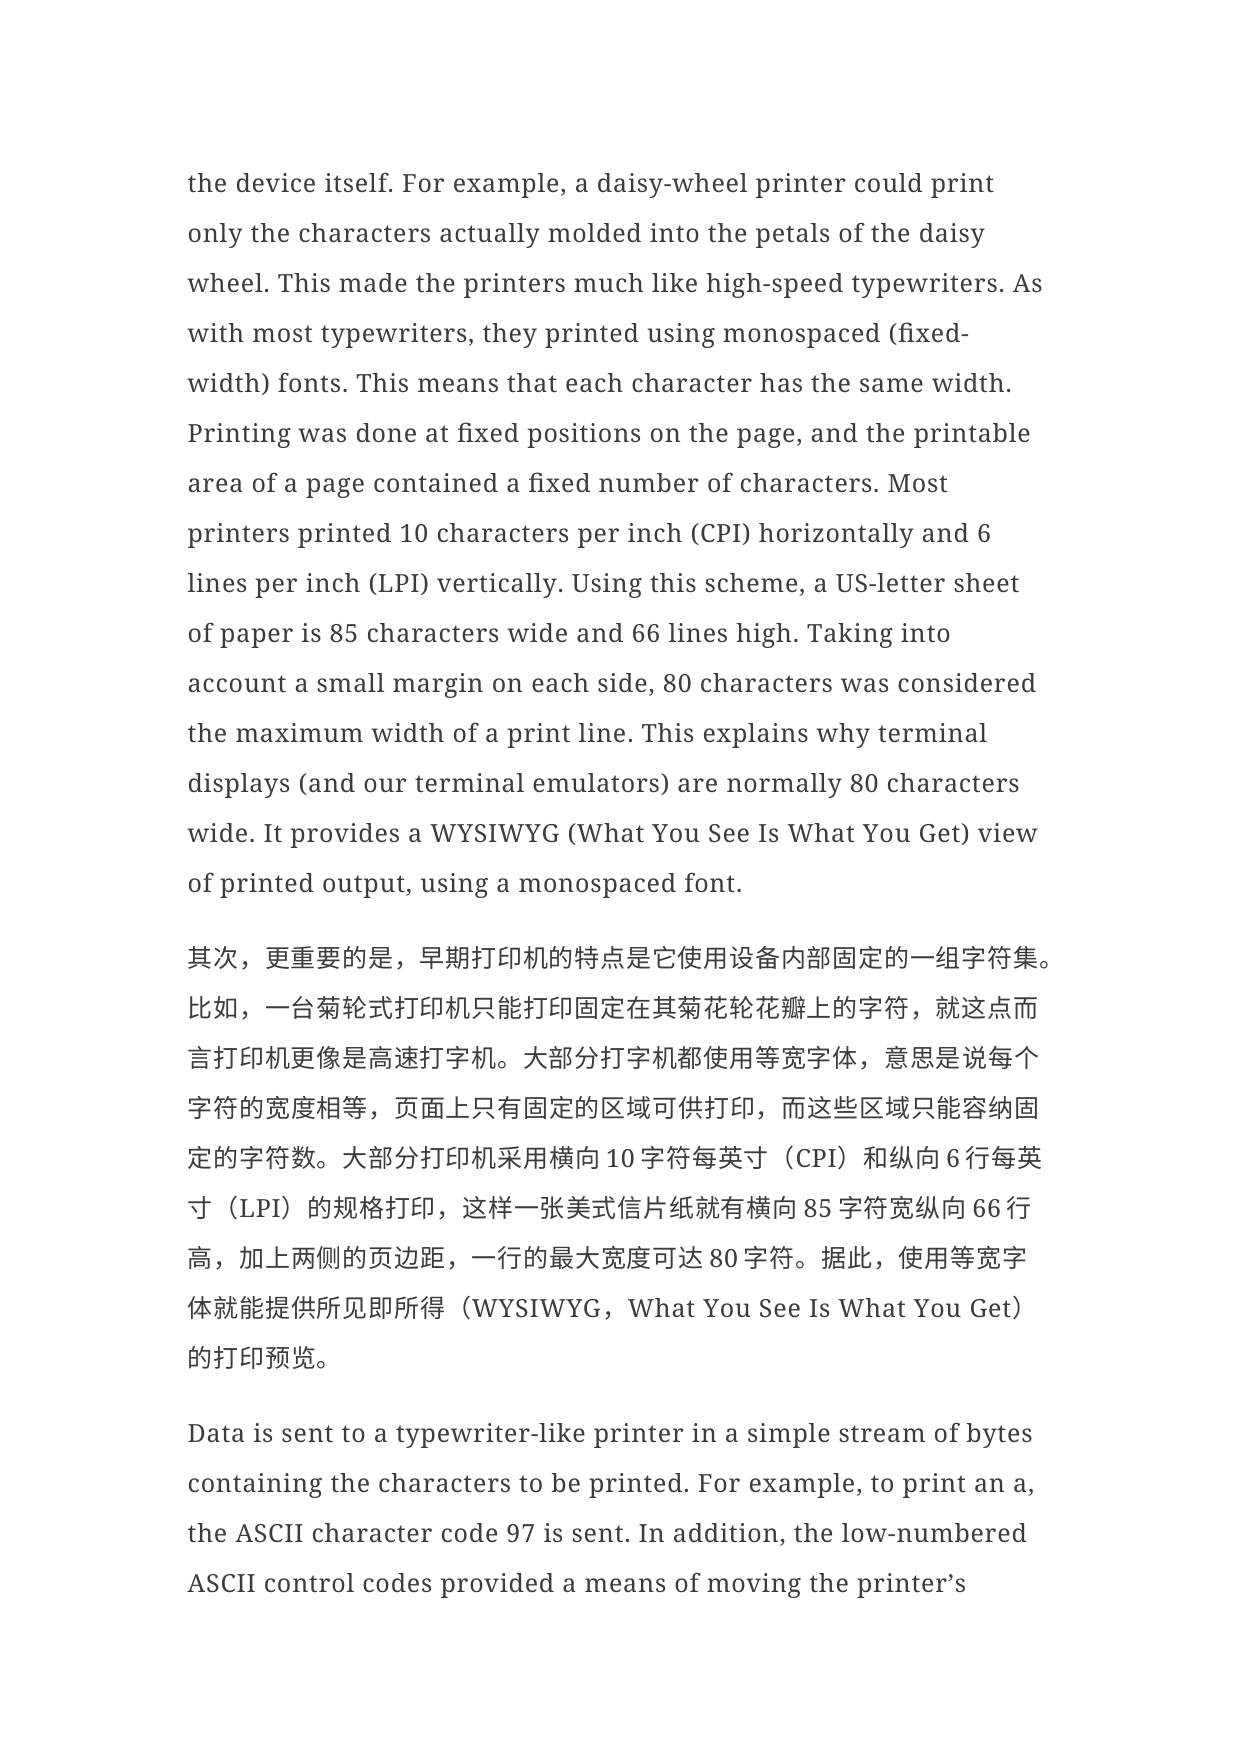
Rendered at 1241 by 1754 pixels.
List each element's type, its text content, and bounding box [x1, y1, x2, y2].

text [187, 1400, 1053, 1600]
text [187, 150, 1053, 900]
text 其次，更重要的是，早期打印机的特点是它使用设备内部固定的一组字符集。比如，一台菊轮式打印机只能打印固定在其菊花轮花瓣上的字符，就这点而言打印机更像是高速打字机。大部分打字机都使用等宽字体，意思是说每个字符的宽度相等，页面上只有固定的区域可供打印，而这些区域只能容纳固定的字符数。大部分打印机采用横向10字符每英寸（CPI）和纵向6行每英寸（LPI）的规格打印，这样一张美式信片纸就有横向85字符宽纵向66行高，加上两侧的页边距，一行的最大宽度可达80字符。据此，使用等宽字体就能提供所见即所得（WYSIWYG，What You See Is What You Get）的打印预览。 [187, 925, 1053, 1375]
